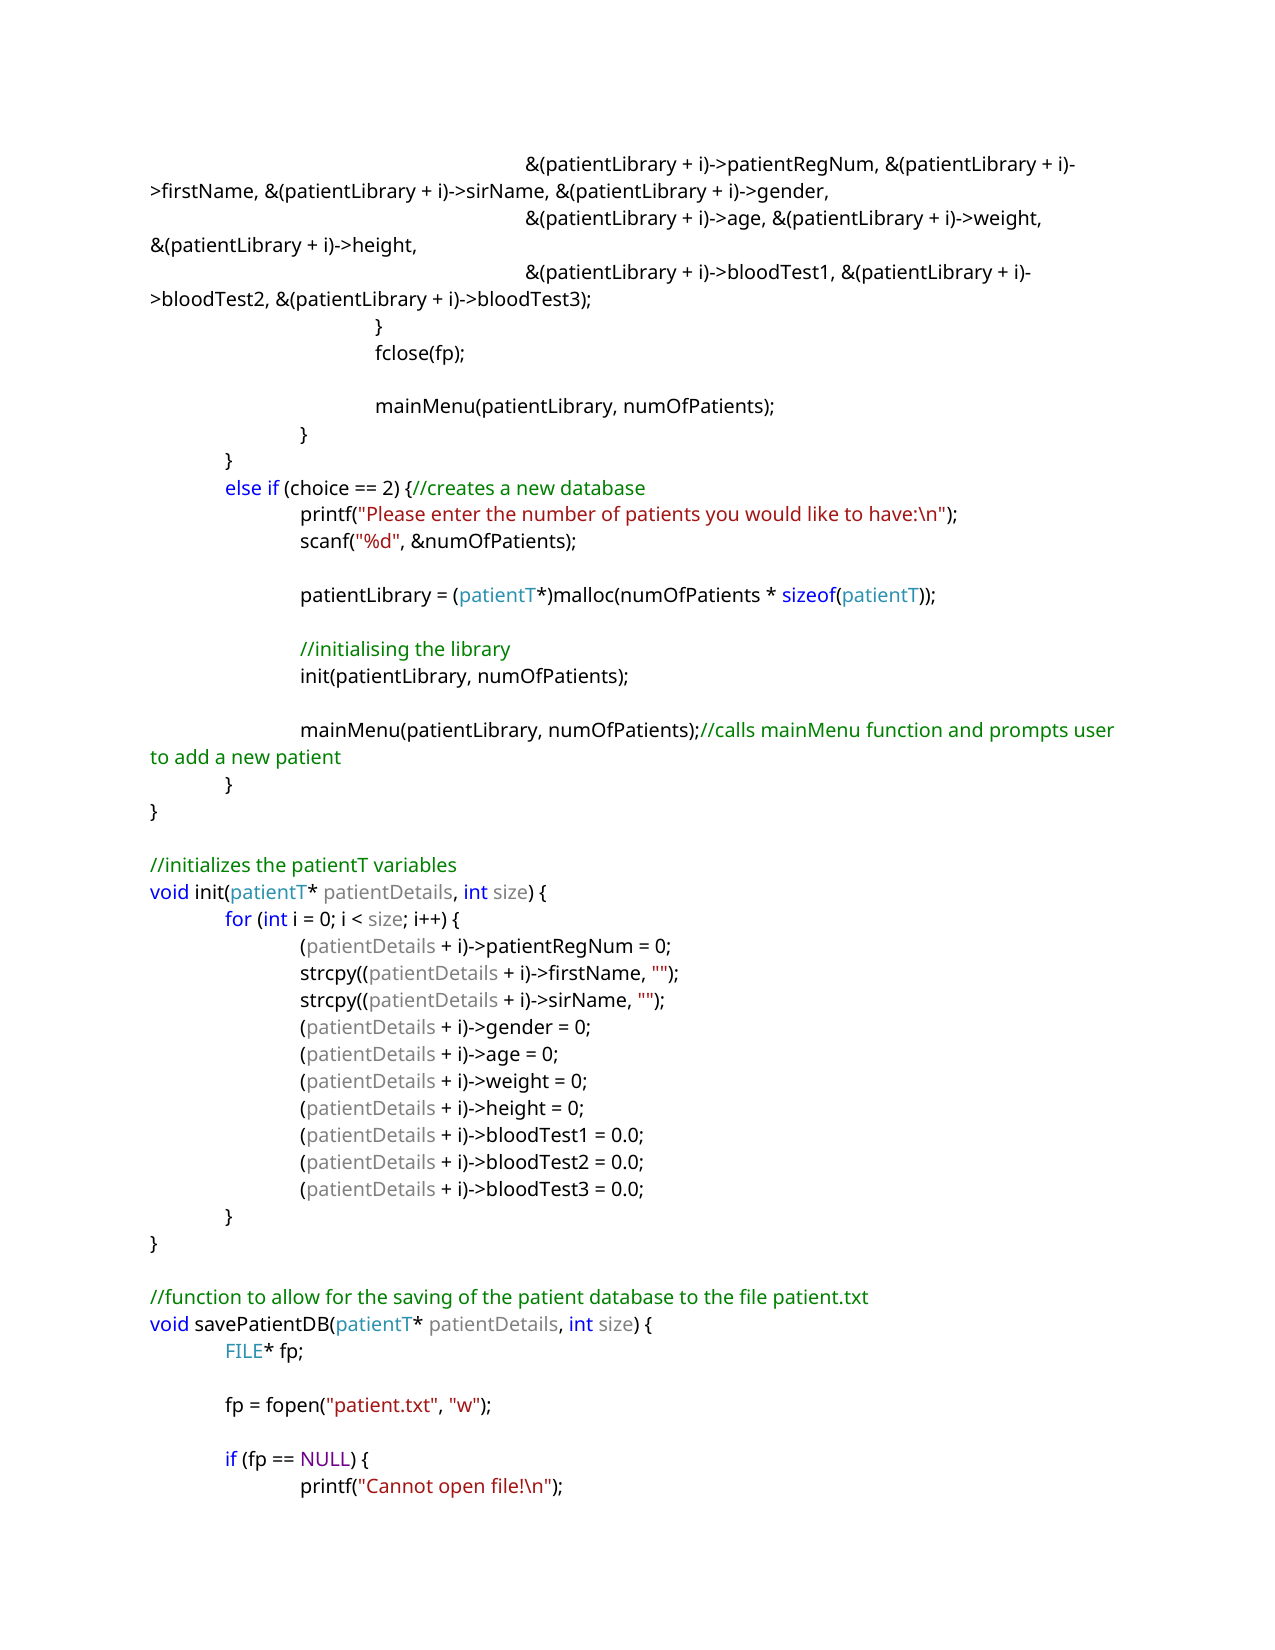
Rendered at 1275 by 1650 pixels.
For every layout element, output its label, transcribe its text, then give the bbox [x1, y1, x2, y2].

text (patientDetails + i)->height = 0; [150, 1094, 1125, 1121]
text &(patientLibrary + i)->patientRegNum, &(patientLibrary + i)->firstName, &(patientLibrary + i)->sirName, &(patientLibrary + i)->gender, [150, 150, 1125, 204]
text //function to allow for the saving of the patient database to the file patient.txt [150, 1283, 1125, 1310]
text void savePatientDB(patientT* patientDetails, int size) { [150, 1310, 1125, 1337]
text &(patientLibrary + i)->bloodTest1, &(patientLibrary + i)->bloodTest2, &(patientLibrary + i)->bloodTest3); [150, 258, 1125, 312]
text //initializes the patientT variables [150, 851, 1125, 878]
text if (fp == NULL) { [150, 1445, 1125, 1472]
text for (int i = 0; i < size; i++) { [150, 905, 1125, 932]
text (patientDetails + i)->gender = 0; [150, 1013, 1125, 1040]
text mainMenu(patientLibrary, numOfPatients); [150, 393, 1125, 420]
text } [150, 771, 1125, 797]
text &(patientLibrary + i)->age, &(patientLibrary + i)->weight, &(patientLibrary + i)->height, [150, 204, 1125, 258]
text fclose(fp); [150, 339, 1125, 366]
text } [150, 420, 1125, 447]
text printf("Please enter the number of patients you would like to have:\n"); [150, 501, 1125, 528]
text } [150, 1229, 1125, 1256]
text printf("Cannot open file!\n"); [150, 1472, 1125, 1499]
text strcpy((patientDetails + i)->firstName, ""); [150, 959, 1125, 986]
text scanf("%d", &numOfPatients); [150, 528, 1125, 555]
text (patientDetails + i)->weight = 0; [150, 1067, 1125, 1094]
text fp = fopen("patient.txt", "w"); [150, 1391, 1125, 1418]
text (patientDetails + i)->age = 0; [150, 1040, 1125, 1067]
text FILE* fp; [150, 1337, 1125, 1364]
text patientLibrary = (patientT*)malloc(numOfPatients * sizeof(patientT)); [150, 582, 1125, 609]
text } [150, 312, 1125, 339]
text (patientDetails + i)->bloodTest3 = 0.0; [150, 1175, 1125, 1202]
text mainMenu(patientLibrary, numOfPatients);//calls mainMenu function and prompts user to add a new patient [150, 717, 1125, 771]
text } [150, 447, 1125, 474]
text void init(patientT* patientDetails, int size) { [150, 878, 1125, 905]
text } [150, 797, 1125, 824]
text //initialising the library [150, 636, 1125, 663]
text (patientDetails + i)->bloodTest1 = 0.0; [150, 1121, 1125, 1148]
text strcpy((patientDetails + i)->sirName, ""); [150, 986, 1125, 1013]
text init(patientLibrary, numOfPatients); [150, 663, 1125, 689]
text (patientDetails + i)->bloodTest2 = 0.0; [150, 1148, 1125, 1175]
text else if (choice == 2) {//creates a new database [150, 474, 1125, 501]
text } [150, 1202, 1125, 1229]
text (patientDetails + i)->patientRegNum = 0; [150, 932, 1125, 959]
